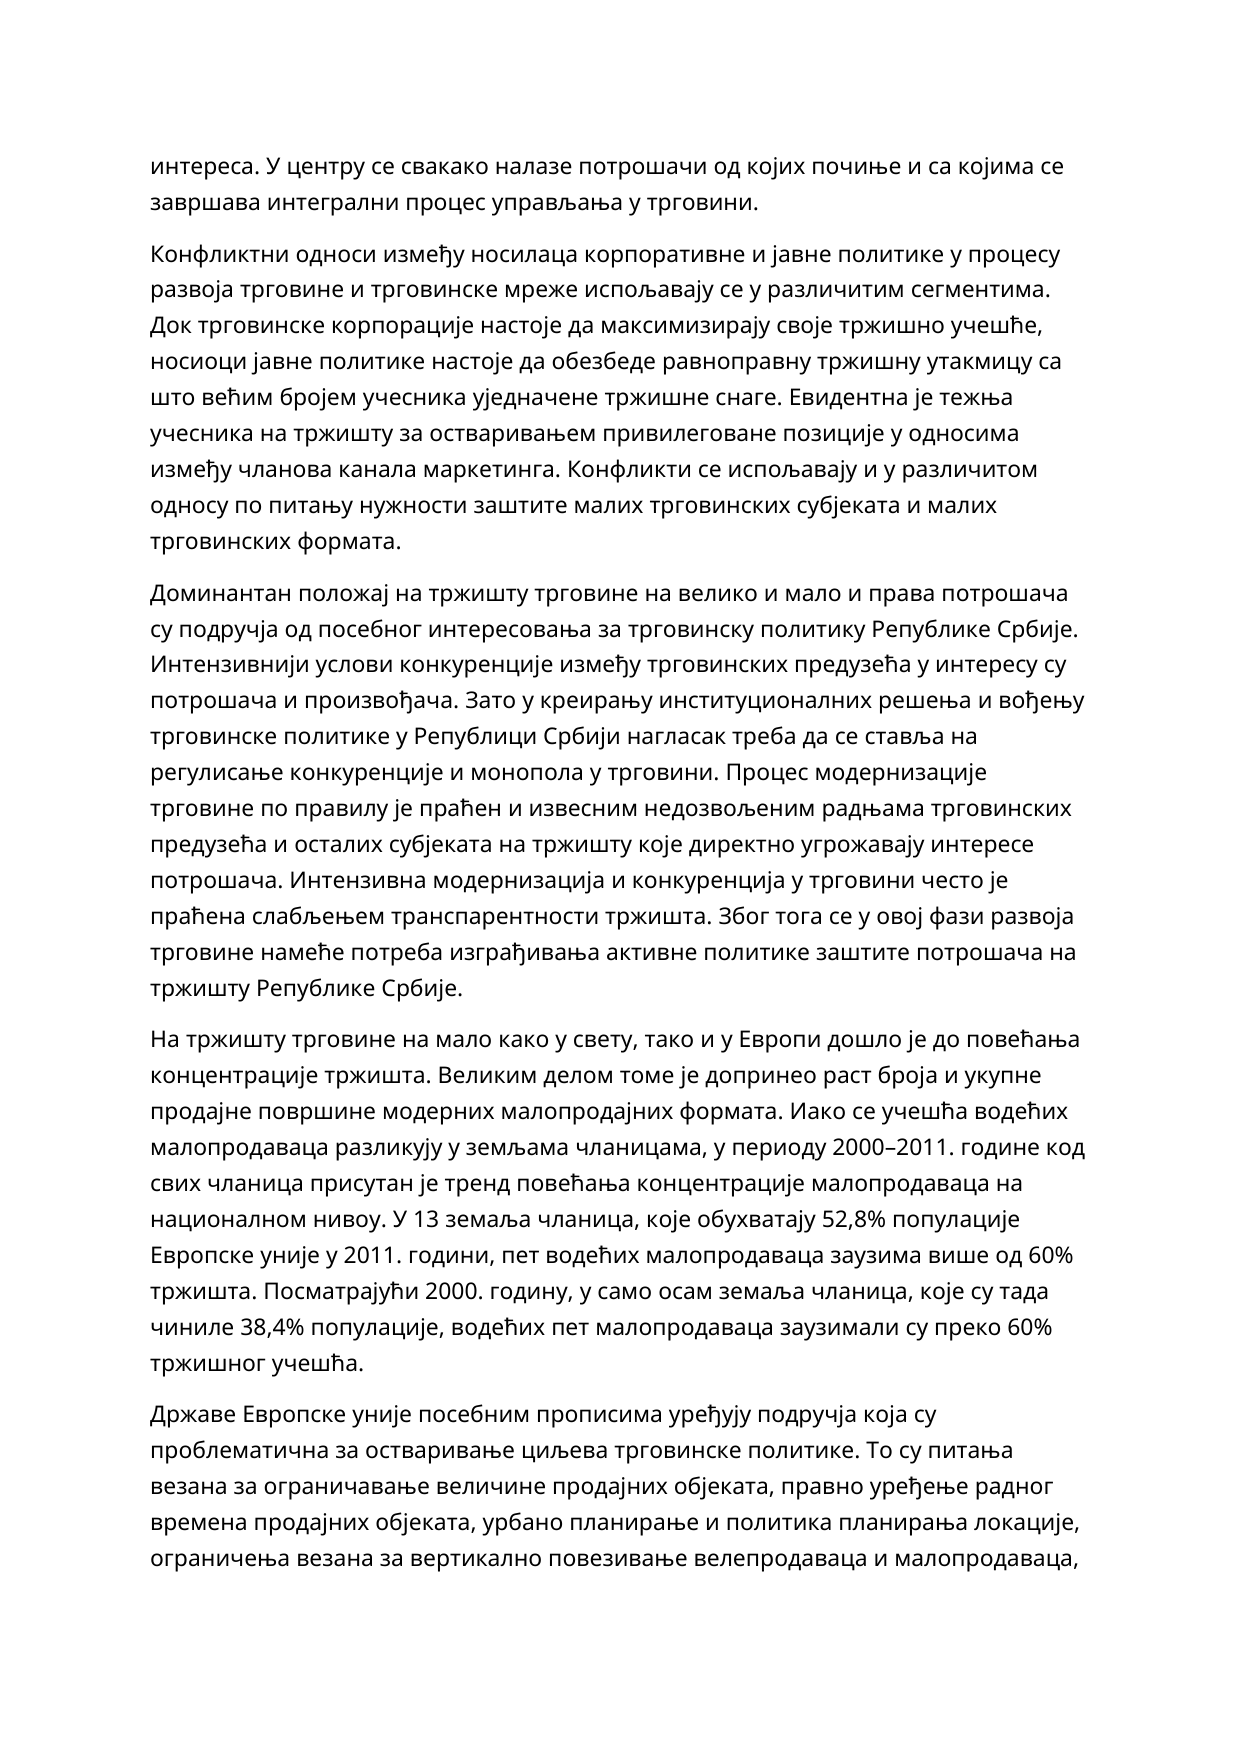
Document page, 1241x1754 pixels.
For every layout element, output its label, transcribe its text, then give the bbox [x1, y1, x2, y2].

text Конфликтни односи између носилаца корпоративне и јавне политике у процесу развоја трговине и трговинске мреже испољавају се у различитим сегментима. Док трговинске корпорације настоје да максимизирају своје тржишно учешће, носиоци јавне политике настоје да обезбеде равноправну тржишну утакмицу са што већим бројем учесника уједначене тржишне снаге. Евидентна је тежња учесника на тржишту за остваривањем привилеговане позиције у односима између чланова канала маркетинга. Конфликти се испољавају и у различитом односу по питању нужности заштите малих трговинских субјеката и малих трговинских формата. [150, 237, 1090, 556]
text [150, 1398, 1090, 1573]
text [150, 150, 1090, 217]
text На тржишту трговине на мало како у свету, тако и у Европи дошло је до повећања концентрације тржишта. Великим делом томе је допринео раст броја и укупне продајне површине модерних малопродајних формата. Иако се учешћа водећих малопродаваца разликују у земљама чланицама, у периоду 2000–2011. године код свих чланица присутан је тренд повећања концентрације малопродаваца на националном нивоу. У 13 земаља чланица, које обухватају 52,8% популације Европске уније у 2011. години, пет водећих малопродаваца заузима више од 60% тржишта. Посматрајући 2000. годину, у само осам земаља чланица, које су тада чиниле 38,4% популације, водећих пет малопродаваца заузимали су преко 60% тржишног учешћа. [150, 1023, 1090, 1378]
text Доминантан положај на тржишту трговине на велико и мало и права потрошача су подручја од посебног интересовања за трговинску политику Републике Србије. Интензивнији услови конкуренције између трговинских предузећа у интересу су потрошача и произвођача. Зато у креирању институционалних решења и вођењу трговинске политике у Републици Србији нагласак треба да се ставља на регулисање конкуренције и монопола у трговини. Процес модернизације трговине по правилу је праћен и извесним недозвољеним радњама трговинских предузећа и осталих субјеката на тржишту које директно угрожавају интересе потрошача. Интензивна модернизација и конкуренција у трговини често је праћена слабљењем транспарентности тржишта. Због тога се у овој фази развоја трговине намеће потреба изграђивања активне политике заштите потрошача на тржишту Републике Србије. [150, 577, 1090, 1003]
